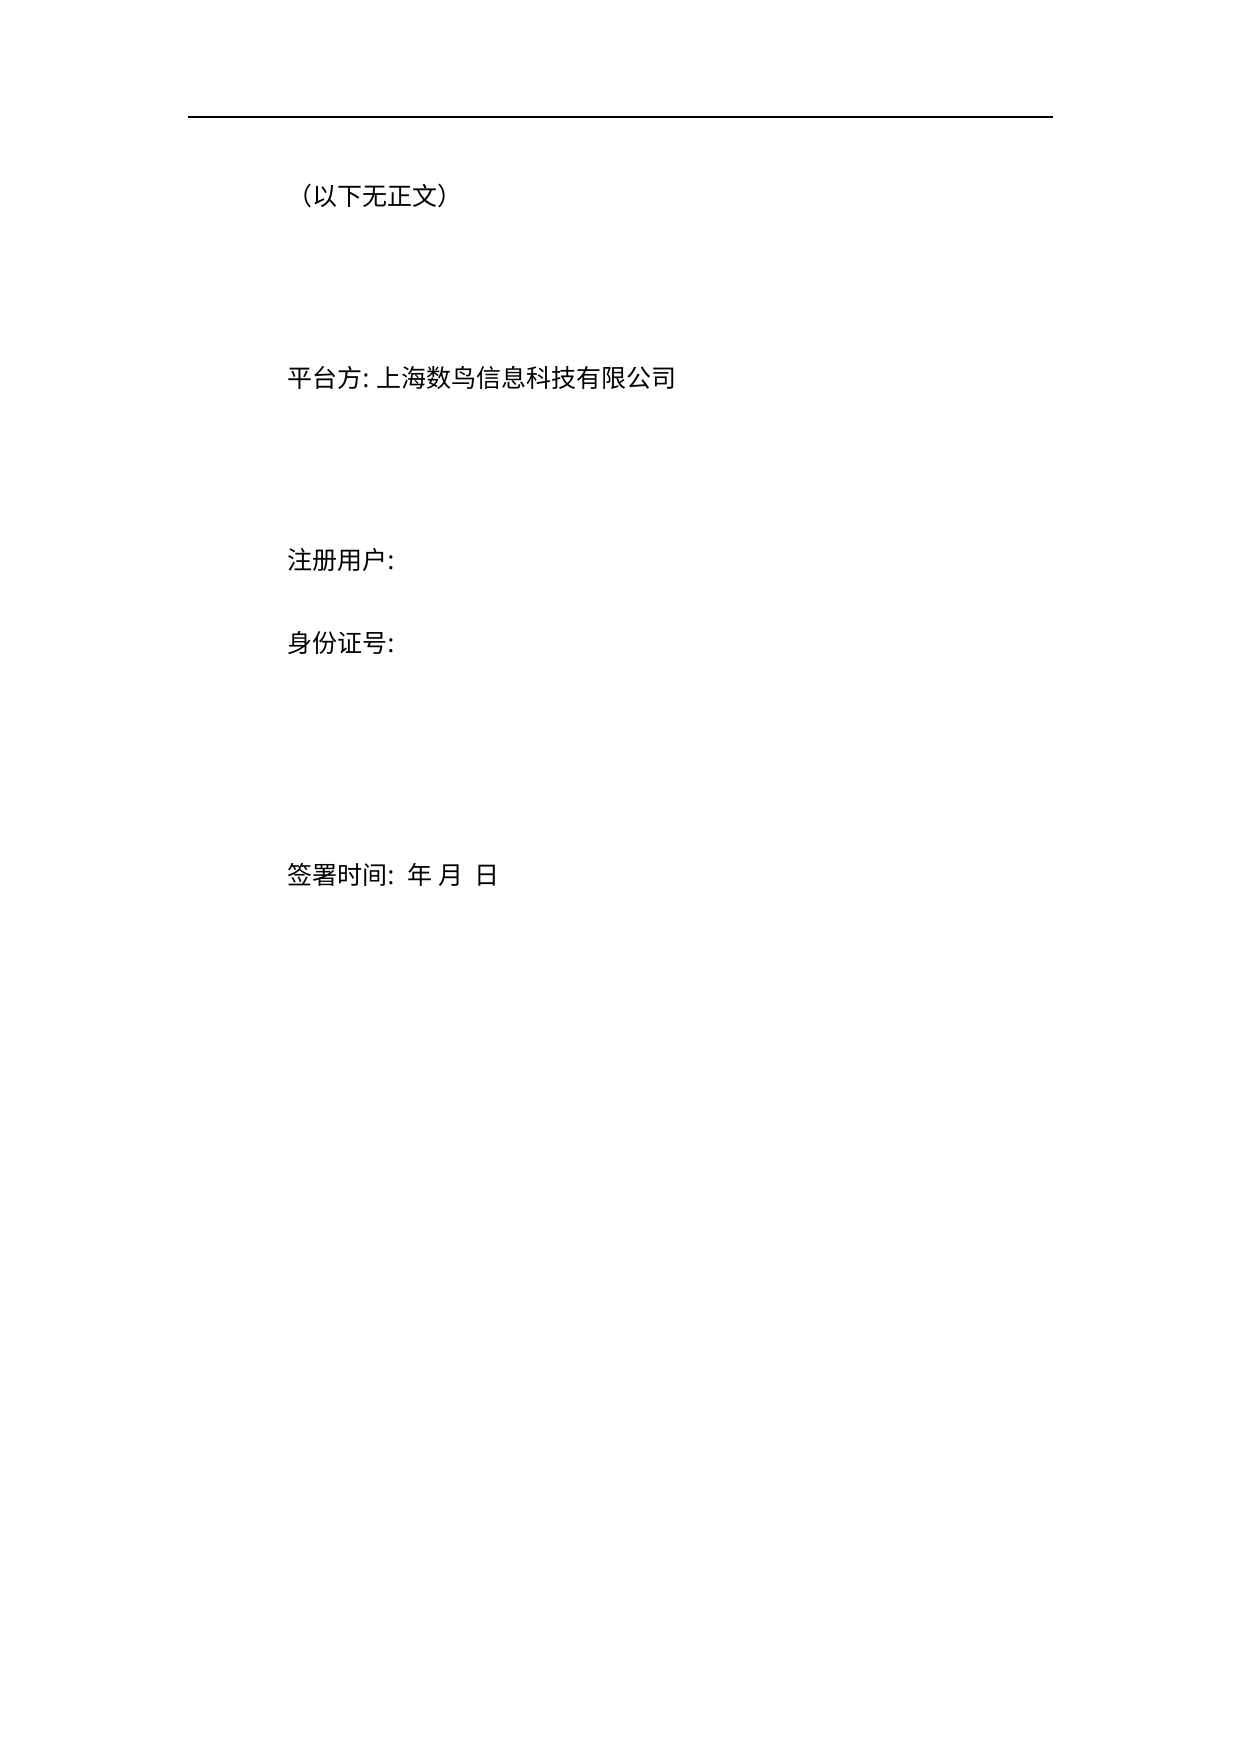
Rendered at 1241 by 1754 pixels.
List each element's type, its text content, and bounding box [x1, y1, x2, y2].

text （以下无正文） [237, 162, 1053, 227]
text 注册用户: [237, 526, 1053, 591]
text 签署时间: 年 月 日 [237, 841, 1053, 906]
text 平台方: 上海数鸟信息科技有限公司 [237, 344, 1053, 409]
text 身份证号: [237, 609, 1053, 674]
